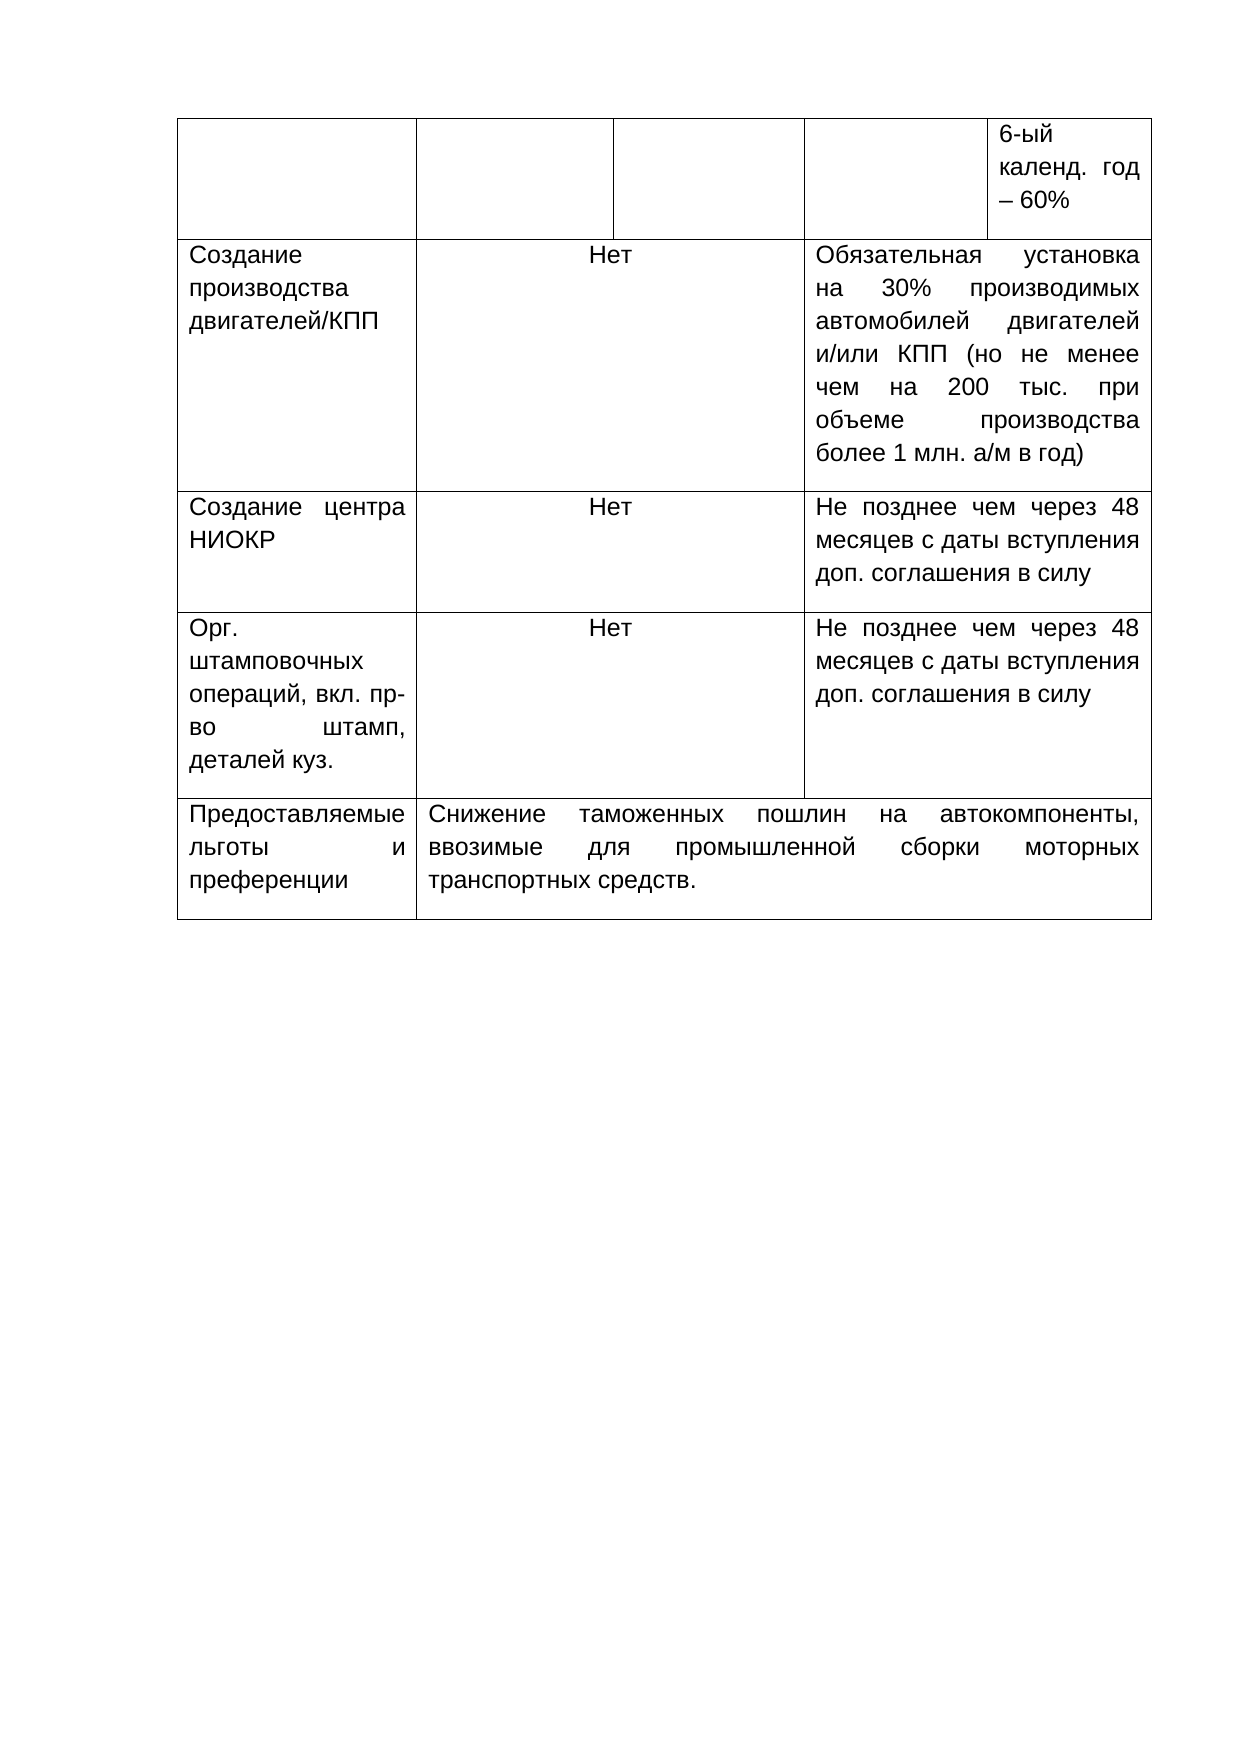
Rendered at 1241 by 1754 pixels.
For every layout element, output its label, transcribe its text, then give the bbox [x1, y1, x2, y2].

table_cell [805, 119, 987, 239]
table_cell Не позднее чем через 48 месяцев с даты вступления доп. соглашения в силу [805, 613, 1151, 798]
table_cell Нет [417, 492, 804, 612]
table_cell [417, 119, 613, 239]
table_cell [988, 119, 1151, 239]
table_cell Нет [417, 240, 804, 491]
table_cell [614, 119, 804, 239]
table_cell Не позднее чем через 48 месяцев с даты вступления доп. соглашения в силу [805, 492, 1151, 612]
table_cell Создание производства двигателей/КПП [178, 240, 416, 491]
table_cell Орг. штамповочных операций, вкл. пр-во штамп, деталей куз. [178, 613, 416, 798]
table_cell Нет [417, 613, 804, 798]
table_cell Предоставляемые льготы и преференции [178, 799, 416, 919]
table_cell Создание центра НИОКР [178, 492, 416, 612]
table_cell Снижение таможенных пошлин на автокомпоненты, ввозимые для промышленной сборки моторных транспортных средств. [417, 799, 1151, 919]
table_cell Обязательная установка на 30% производимых автомобилей двигателей и/или КПП (но не менее чем на 200 тыс. при объеме производства более 1 млн. а/м в год) [805, 240, 1151, 491]
